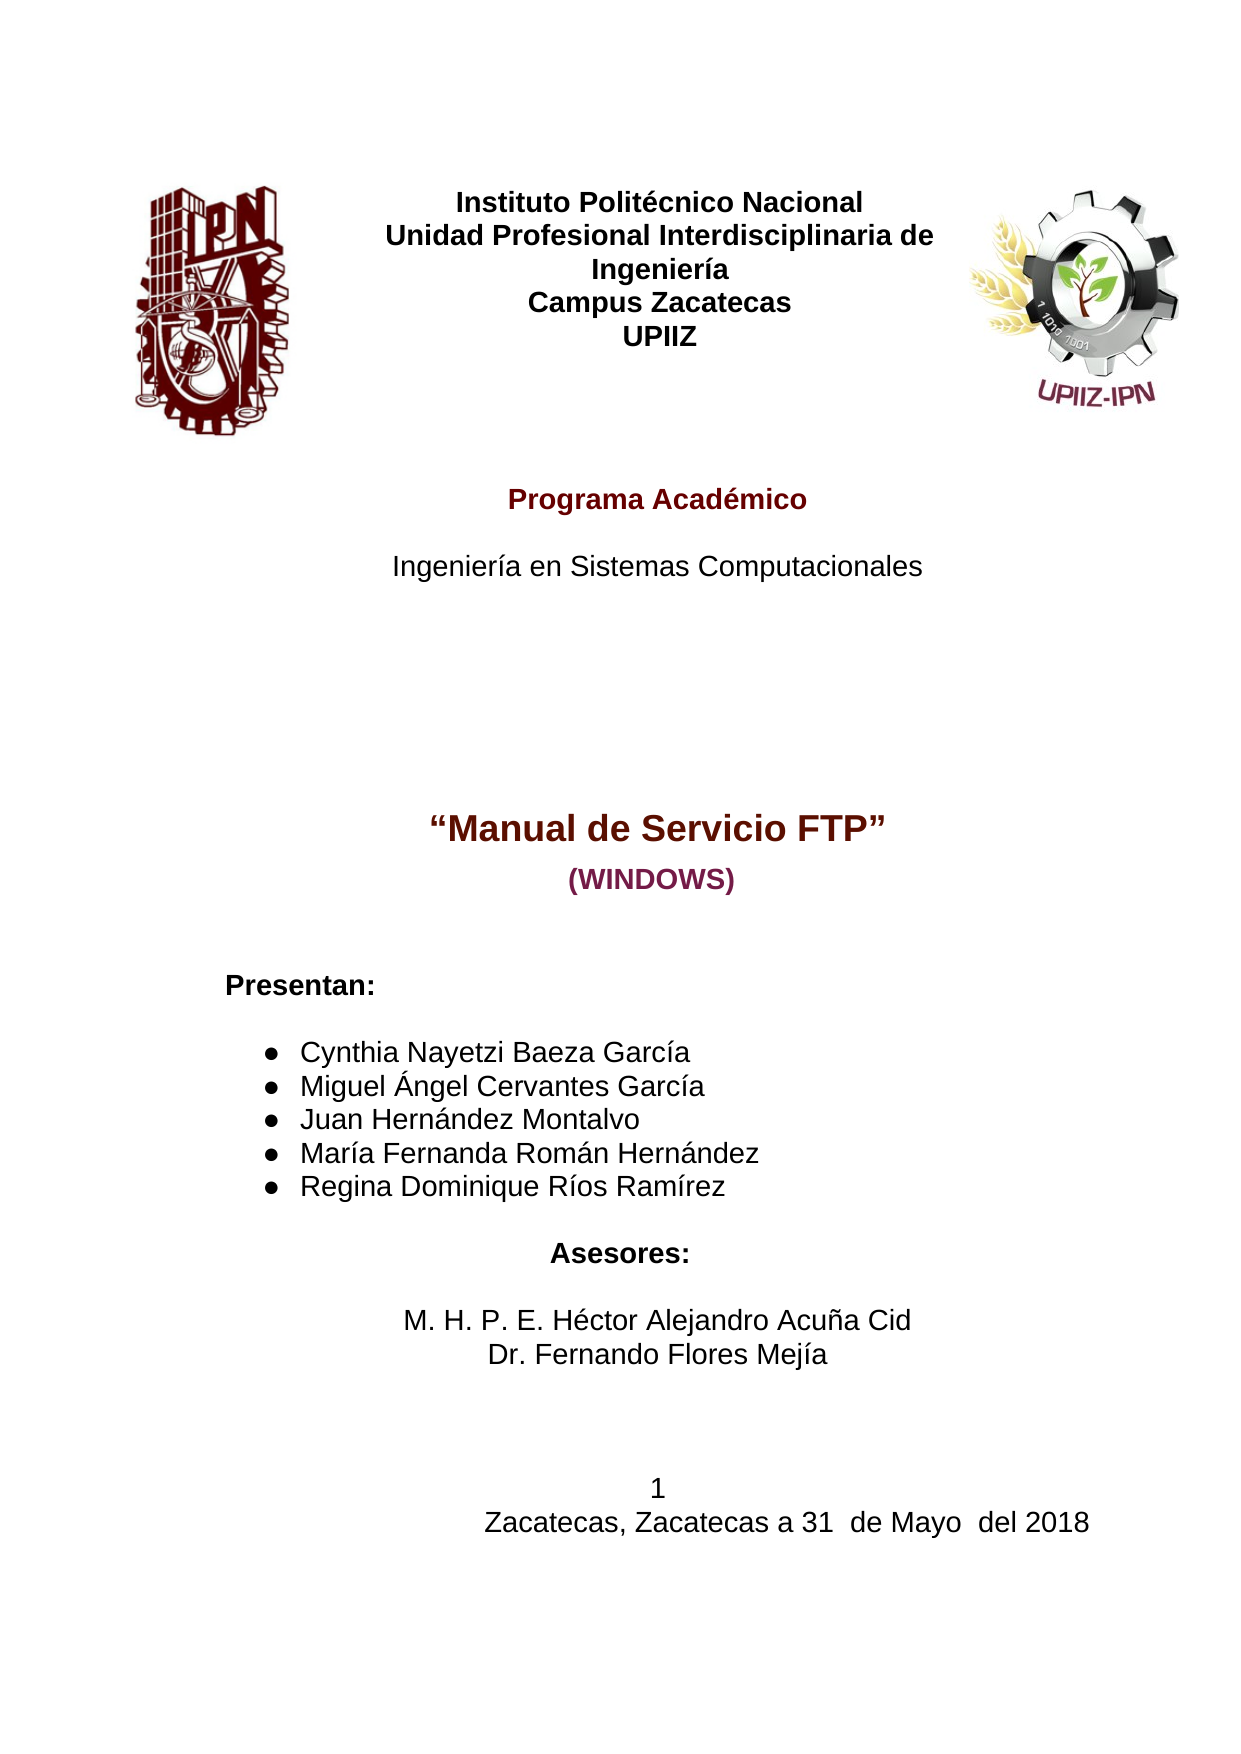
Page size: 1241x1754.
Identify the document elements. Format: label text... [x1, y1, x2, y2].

list Cynthia Nayetzi Baeza García [262, 1035, 1090, 1068]
list Juan Hernández Montalvo [262, 1102, 1090, 1136]
text UPIIZ [351, 319, 968, 352]
text Zacatecas, Zacatecas a 31 de Mayo del 2018 [150, 1504, 1090, 1538]
list Miguel Ángel Cervantes García [262, 1068, 1090, 1102]
text M. H. P. E. Héctor Alejandro Acuña Cid [150, 1303, 1090, 1337]
list María Fernanda Román Hernández [262, 1136, 1090, 1169]
text Presentan: [150, 968, 1090, 1001]
text Campus Zacatecas [351, 285, 968, 319]
text Instituto Politécnico Nacional [351, 184, 968, 218]
text Dr. Fernando Flores Mejía [150, 1337, 1090, 1370]
text Ingeniería en Sistemas Computacionales [150, 549, 1090, 582]
list Regina Dominique Ríos Ramírez [262, 1169, 1090, 1203]
text Programa Académico [150, 482, 1090, 515]
text Unidad Profesional Interdisciplinaria de Ingeniería [351, 218, 968, 285]
text 1 [150, 1471, 1090, 1504]
text Asesores: [150, 1236, 1090, 1270]
picture [79, 174, 351, 446]
picture [968, 169, 1179, 424]
text (WINDOWS) [150, 862, 1090, 896]
subtitle “Manual de Servicio FTP” [150, 807, 1090, 850]
